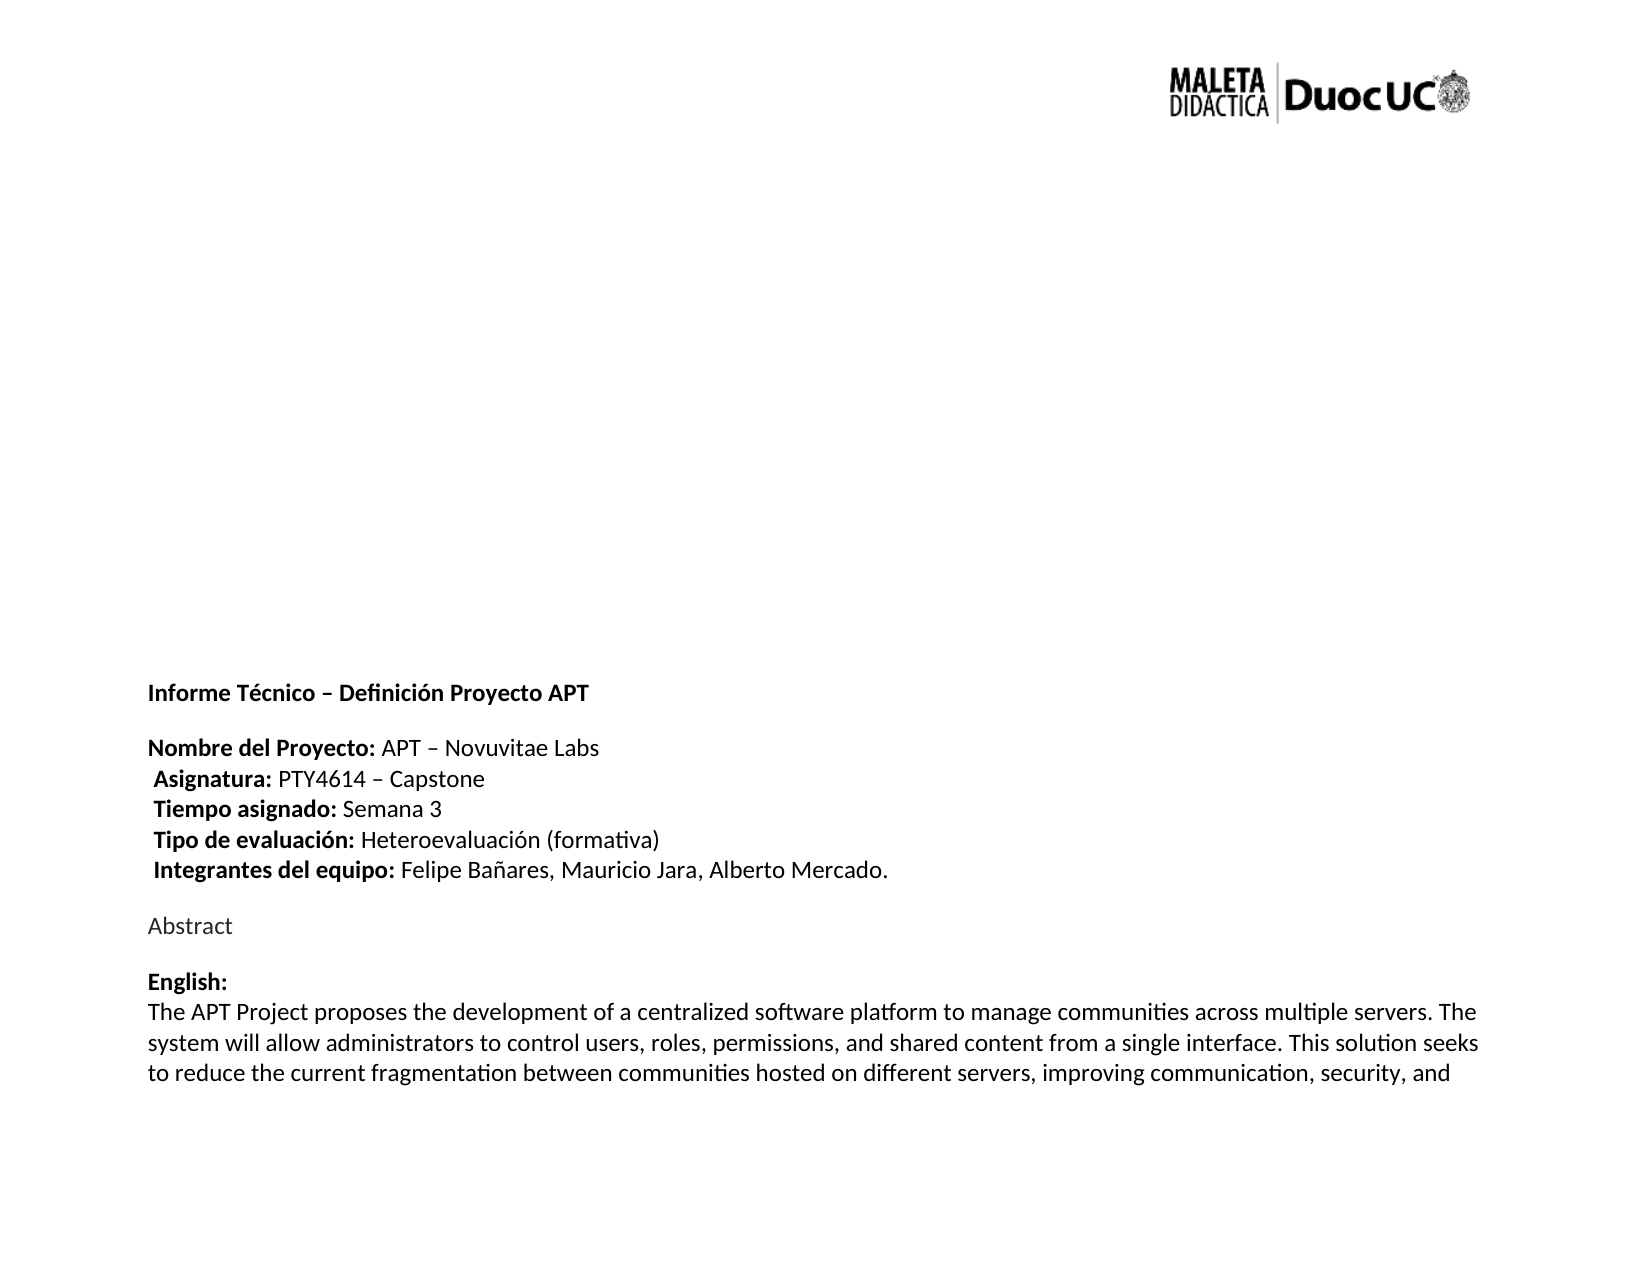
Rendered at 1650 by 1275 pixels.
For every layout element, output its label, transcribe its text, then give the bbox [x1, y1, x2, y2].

text Abstract [148, 910, 1502, 941]
picture [1137, 39, 1503, 145]
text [148, 966, 1502, 1088]
text Nombre del Proyecto: APT – Novuvitae Labs Asignatura: PTY4614 – Capstone Tiempo asignado: Semana 3 Tipo de evaluación: Heteroevaluación (formativa) Integrantes del equipo: Felipe Bañares, Mauricio Jara, Alberto Mercado. [148, 733, 1502, 885]
subtitle Informe Técnico – Definición Proyecto APT [148, 677, 1502, 708]
